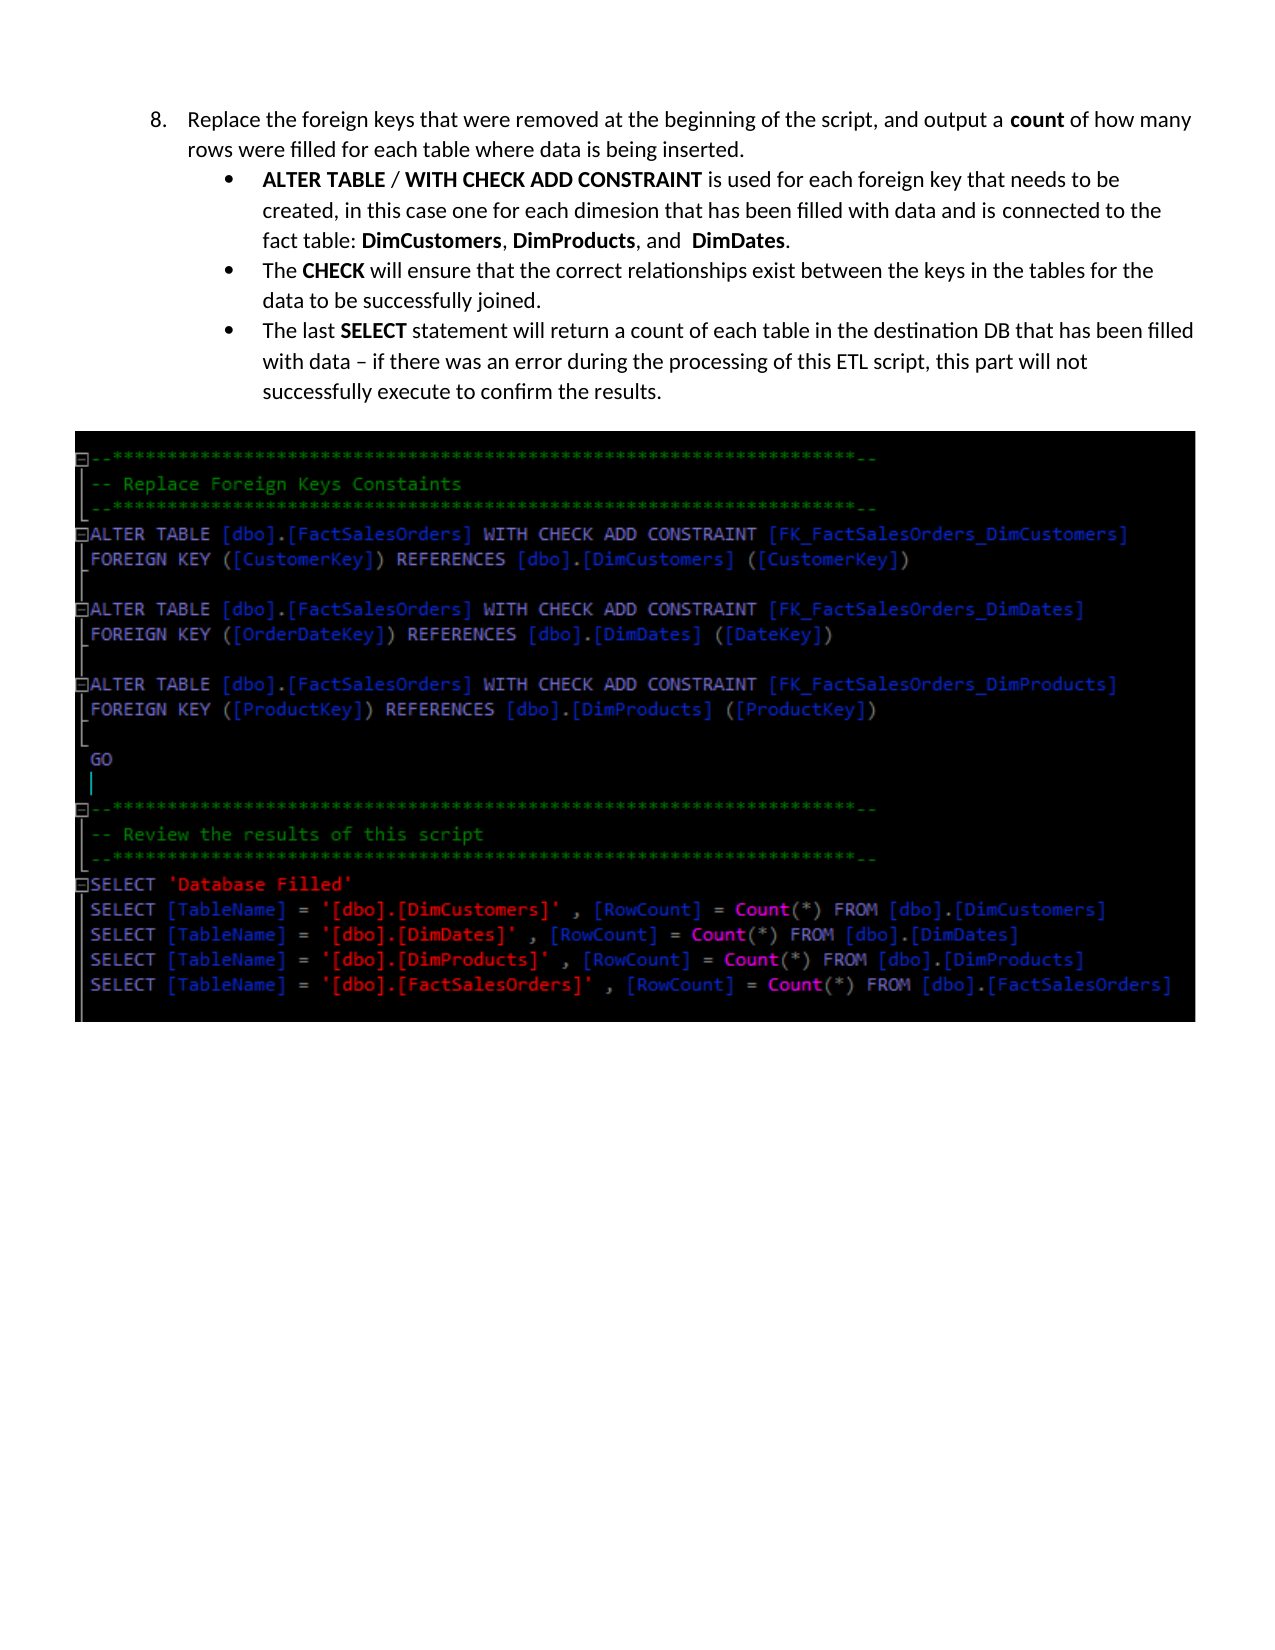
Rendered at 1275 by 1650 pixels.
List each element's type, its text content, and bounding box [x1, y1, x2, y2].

picture [75, 431, 1196, 1022]
list ALTER TABLE / WITH CHECK ADD CONSTRAINT is used for each foreign key that needs to be created, in this case one for each dimesion that has been filled with data and is connected to the fact table: DimCustomers, DimProducts, and DimDates. [225, 166, 1200, 254]
list Replace the foreign keys that were removed at the beginning of the script, and output a count of how many rows were filled for each table where data is being inserted. [150, 105, 1200, 163]
list The last SELECT statement will return a count of each table in the destination DB that has been filled with data – if there was an error during the processing of this ETL script, this part will not successfully execute to confirm the results. [225, 317, 1200, 405]
list The CHECK will ensure that the correct relationships exist between the keys in the tables for the data to be successfully joined. [225, 256, 1200, 314]
